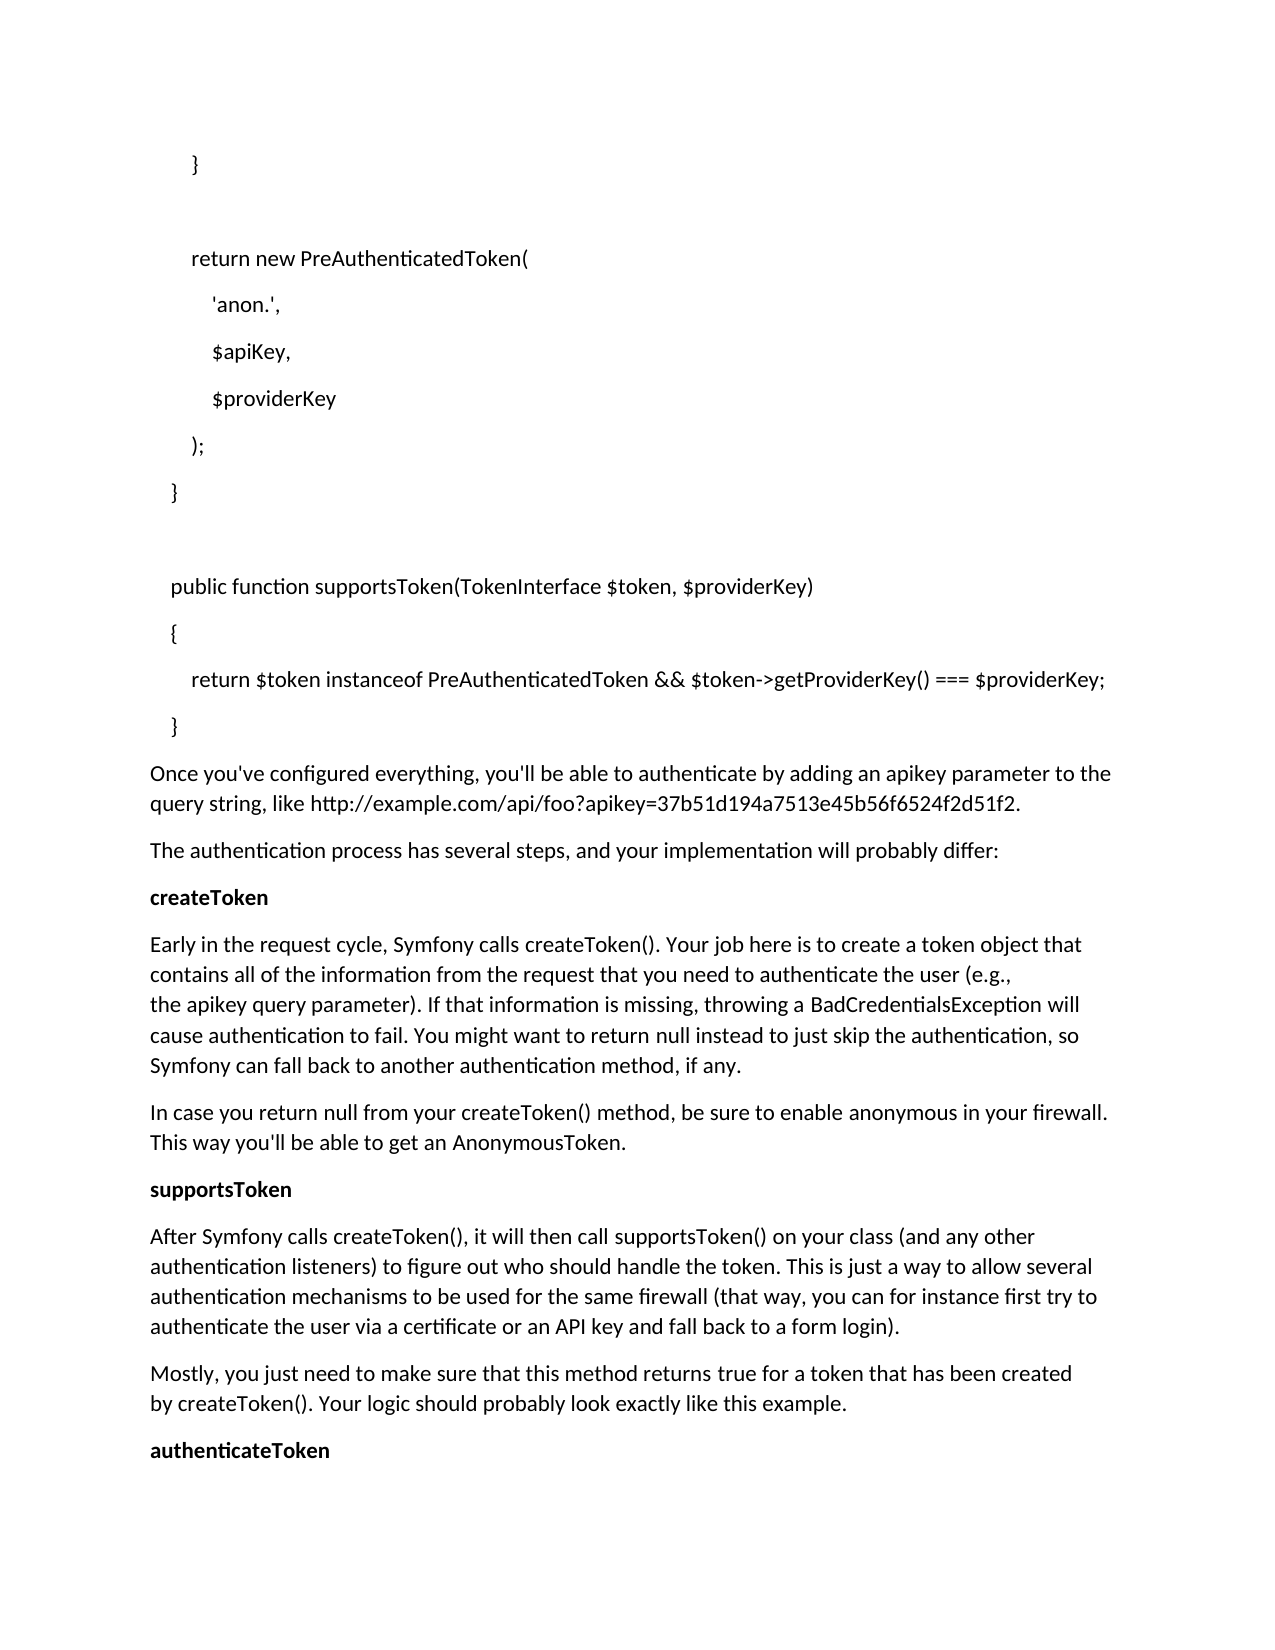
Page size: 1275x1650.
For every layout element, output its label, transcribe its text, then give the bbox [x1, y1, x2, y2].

text Mostly, you just need to make sure that this method returns true for a token that has been created by createToken(). Your logic should probably look exactly like this example. [150, 1359, 1125, 1418]
text In case you return null from your createToken() method, be sure to enable anonymous in your firewall. This way you'll be able to get an AnonymousToken. [150, 1098, 1125, 1156]
text { [150, 619, 1125, 647]
text After Symfony calls createToken(), it will then call supportsToken() on your class (and any other authentication listeners) to figure out who should handle the token. This is just a way to allow several authentication mechanisms to be used for the same firewall (that way, you can for instance first try to authenticate the user via a certificate or an API key and fall back to a form login). [150, 1222, 1125, 1341]
text return $token instanceof PreAuthenticatedToken && $token->getProviderKey() === $providerKey; [150, 666, 1125, 694]
text supportsToken [150, 1175, 1125, 1203]
text authenticateToken [150, 1436, 1125, 1464]
text Once you've configured everything, you'll be able to authenticate by adding an apikey parameter to the query string, like http://example.com/api/foo?apikey=37b51d194a7513e45b56f6524f2d51f2. [150, 759, 1125, 818]
text 'anon.', [150, 291, 1125, 319]
text } [150, 712, 1125, 741]
text The authentication process has several steps, and your implementation will probably differ: [150, 836, 1125, 864]
text createToken [150, 883, 1125, 911]
text ); [150, 431, 1125, 459]
text } [150, 150, 1125, 178]
text $apiKey, [150, 337, 1125, 366]
text Early in the request cycle, Symfony calls createToken(). Your job here is to create a token object that contains all of the information from the request that you need to authenticate the user (e.g., the apikey query parameter). If that information is missing, throwing a BadCredentialsException will cause authentication to fail. You might want to return null instead to just skip the authentication, so Symfony can fall back to another authentication method, if any. [150, 930, 1125, 1079]
text return new PreAuthenticatedToken( [150, 244, 1125, 272]
text public function supportsToken(TokenInterface $token, $providerKey) [150, 572, 1125, 600]
text $providerKey [150, 384, 1125, 412]
text } [150, 478, 1125, 506]
